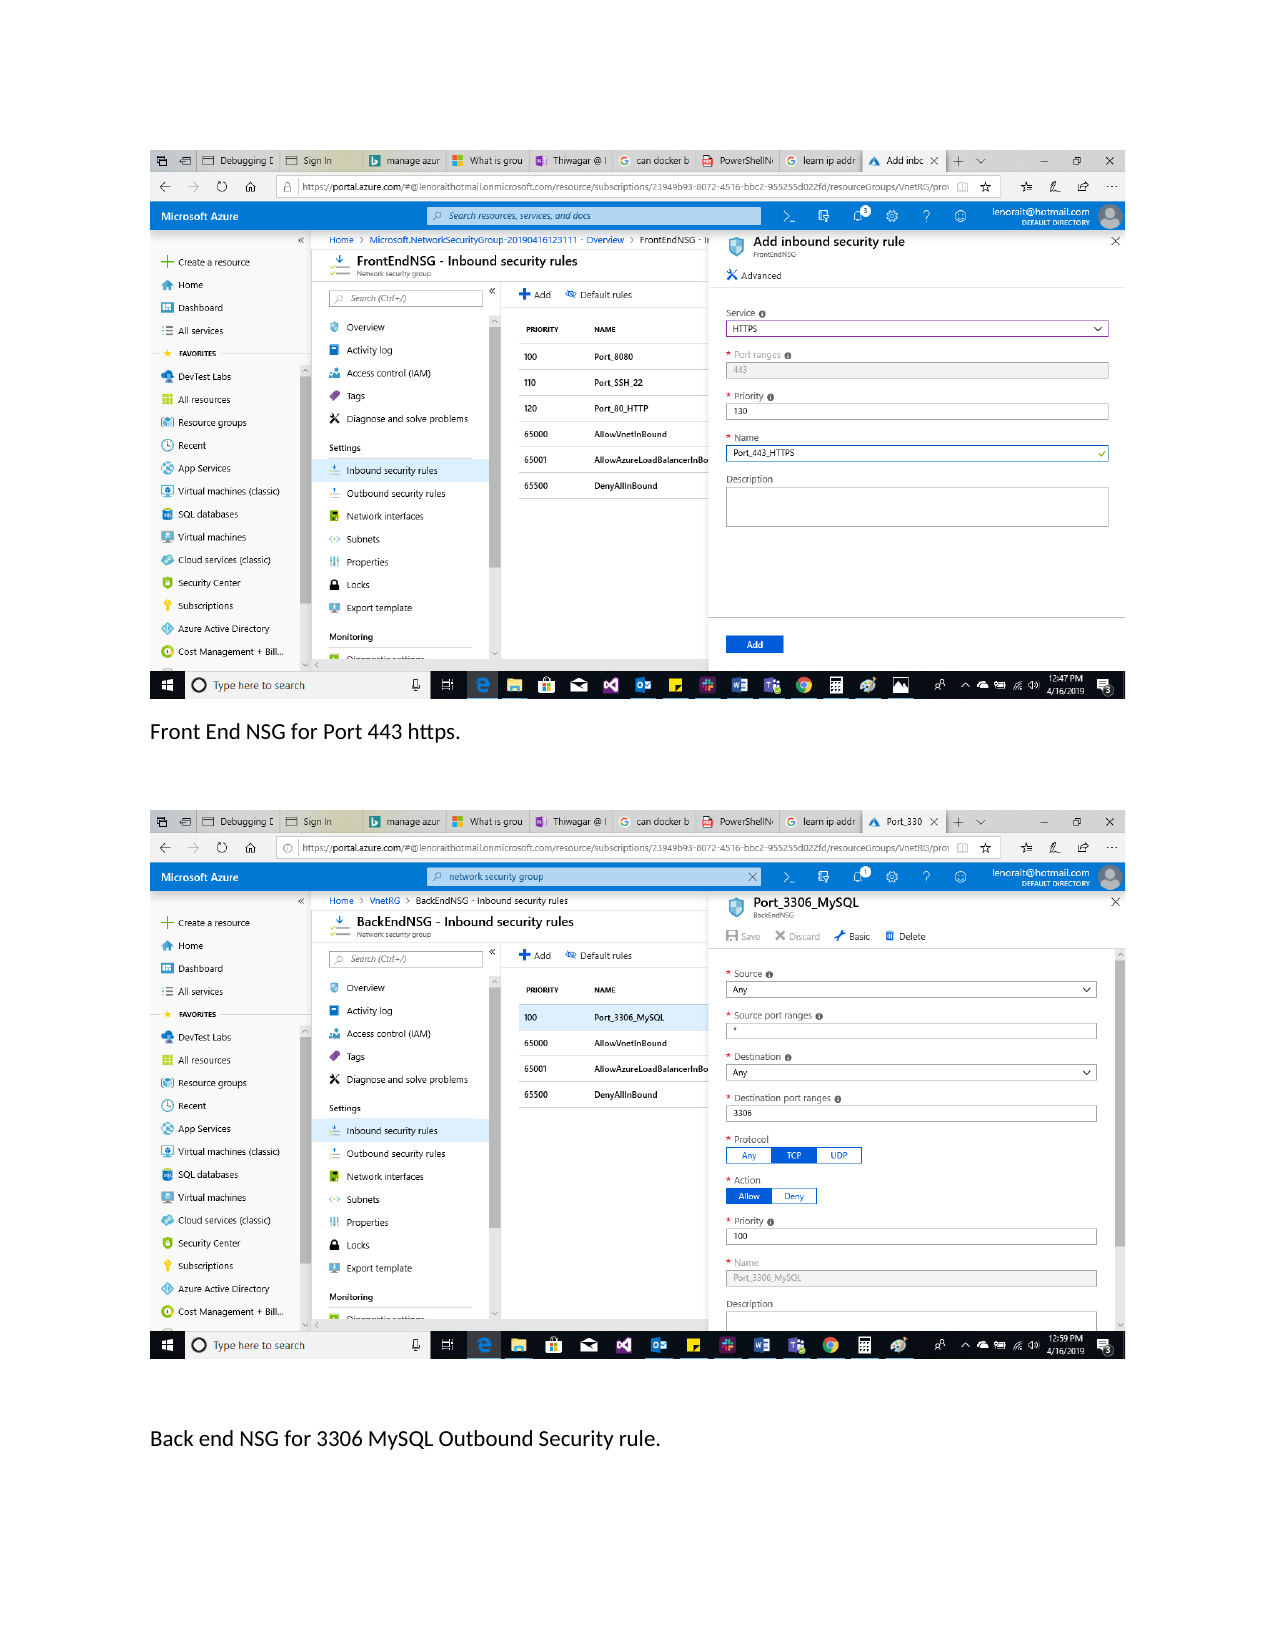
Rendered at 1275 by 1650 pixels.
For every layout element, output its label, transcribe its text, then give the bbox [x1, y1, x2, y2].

text Back end NSG for 3306 MySQL Outbound Security rule. [150, 1424, 1125, 1453]
picture [150, 810, 1125, 1359]
text Front End NSG for Port 443 https. [150, 717, 1125, 745]
picture [150, 150, 1125, 699]
